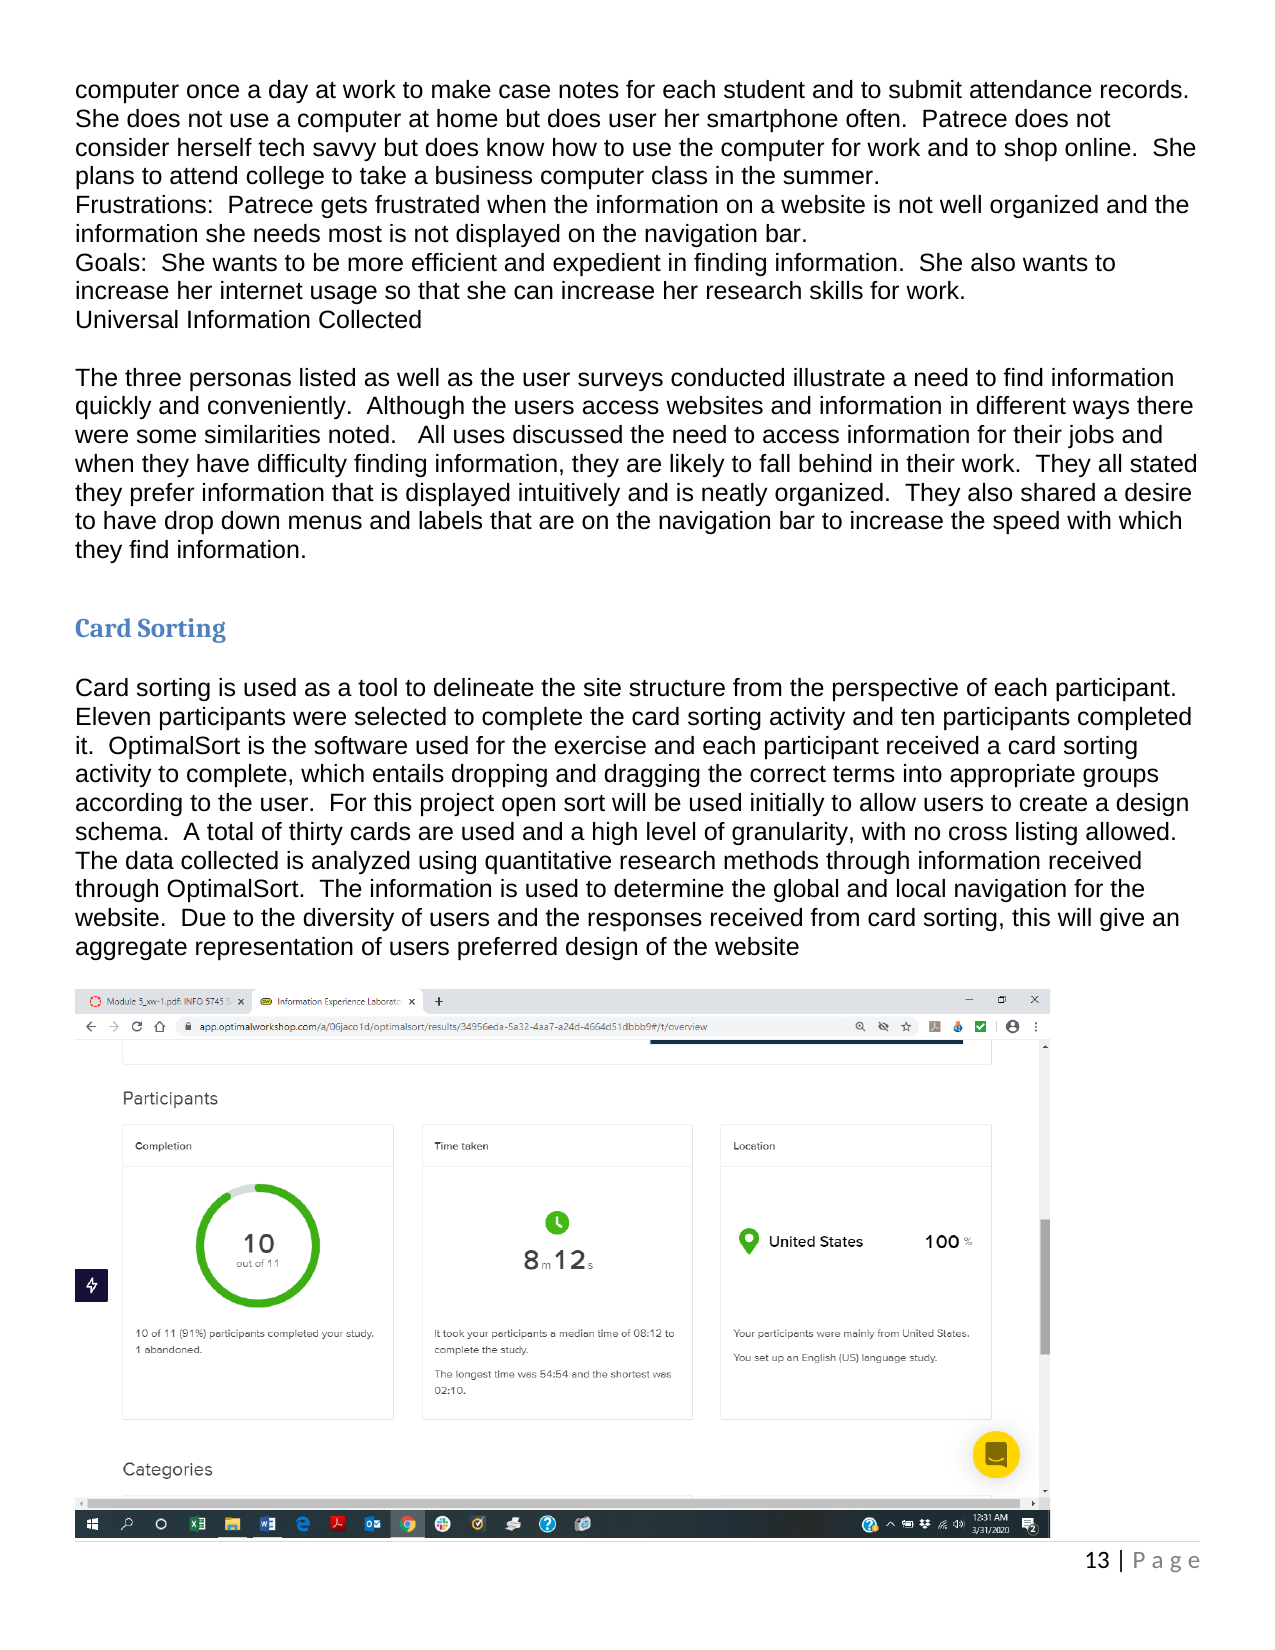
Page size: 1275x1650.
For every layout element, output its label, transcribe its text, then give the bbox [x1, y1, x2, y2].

text The three personas listed as well as the user surveys conducted illustrate a need to find information quickly and conveniently. Although the users access websites and information in different ways there were some similarities noted. All uses discussed the need to access information for their jobs and when they have difficulty finding information, they are likely to fall behind in their work. They all stated they prefer information that is displayed intuitively and is neatly organized. They also shared a desire to have drop down menus and labels that are on the navigation bar to increase the speed with which they find information. [75, 362, 1200, 564]
subtitle Card Sorting [75, 613, 1200, 644]
text Card sorting is used as a tool to delineate the site structure from the perspective of each participant. Eleven participants were selected to complete the card sorting activity and ten participants completed it. OptimalSort is the software used for the exercise and each participant received a card sorting activity to complete, which entails dropping and dragging the correct terms into appropriate groups according to the user. For this project open sort will be used initially to allow users to create a design schema. A total of thirty cards are used and a high level of granularity, with no cross listing allowed. The data collected is analyzed using quantitative research methods through information received through OptimalSort. The information is used to determine the global and local navigation for the website. Due to the diversity of users and the responses received from card sorting, this will give an aggregate representation of users preferred design of the website [75, 673, 1200, 961]
text Frustrations: Patrece gets frustrated when the information on a website is not well organized and the information she needs most is not displayed on the navigation bar. [75, 190, 1200, 247]
text Universal Information Collected [75, 305, 1200, 334]
text Goals: She wants to be more efficient and expedient in finding information. She also wants to increase her internet usage so that she can increase her research skills for work. [75, 247, 1200, 305]
picture [75, 989, 1050, 1538]
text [75, 75, 1200, 190]
